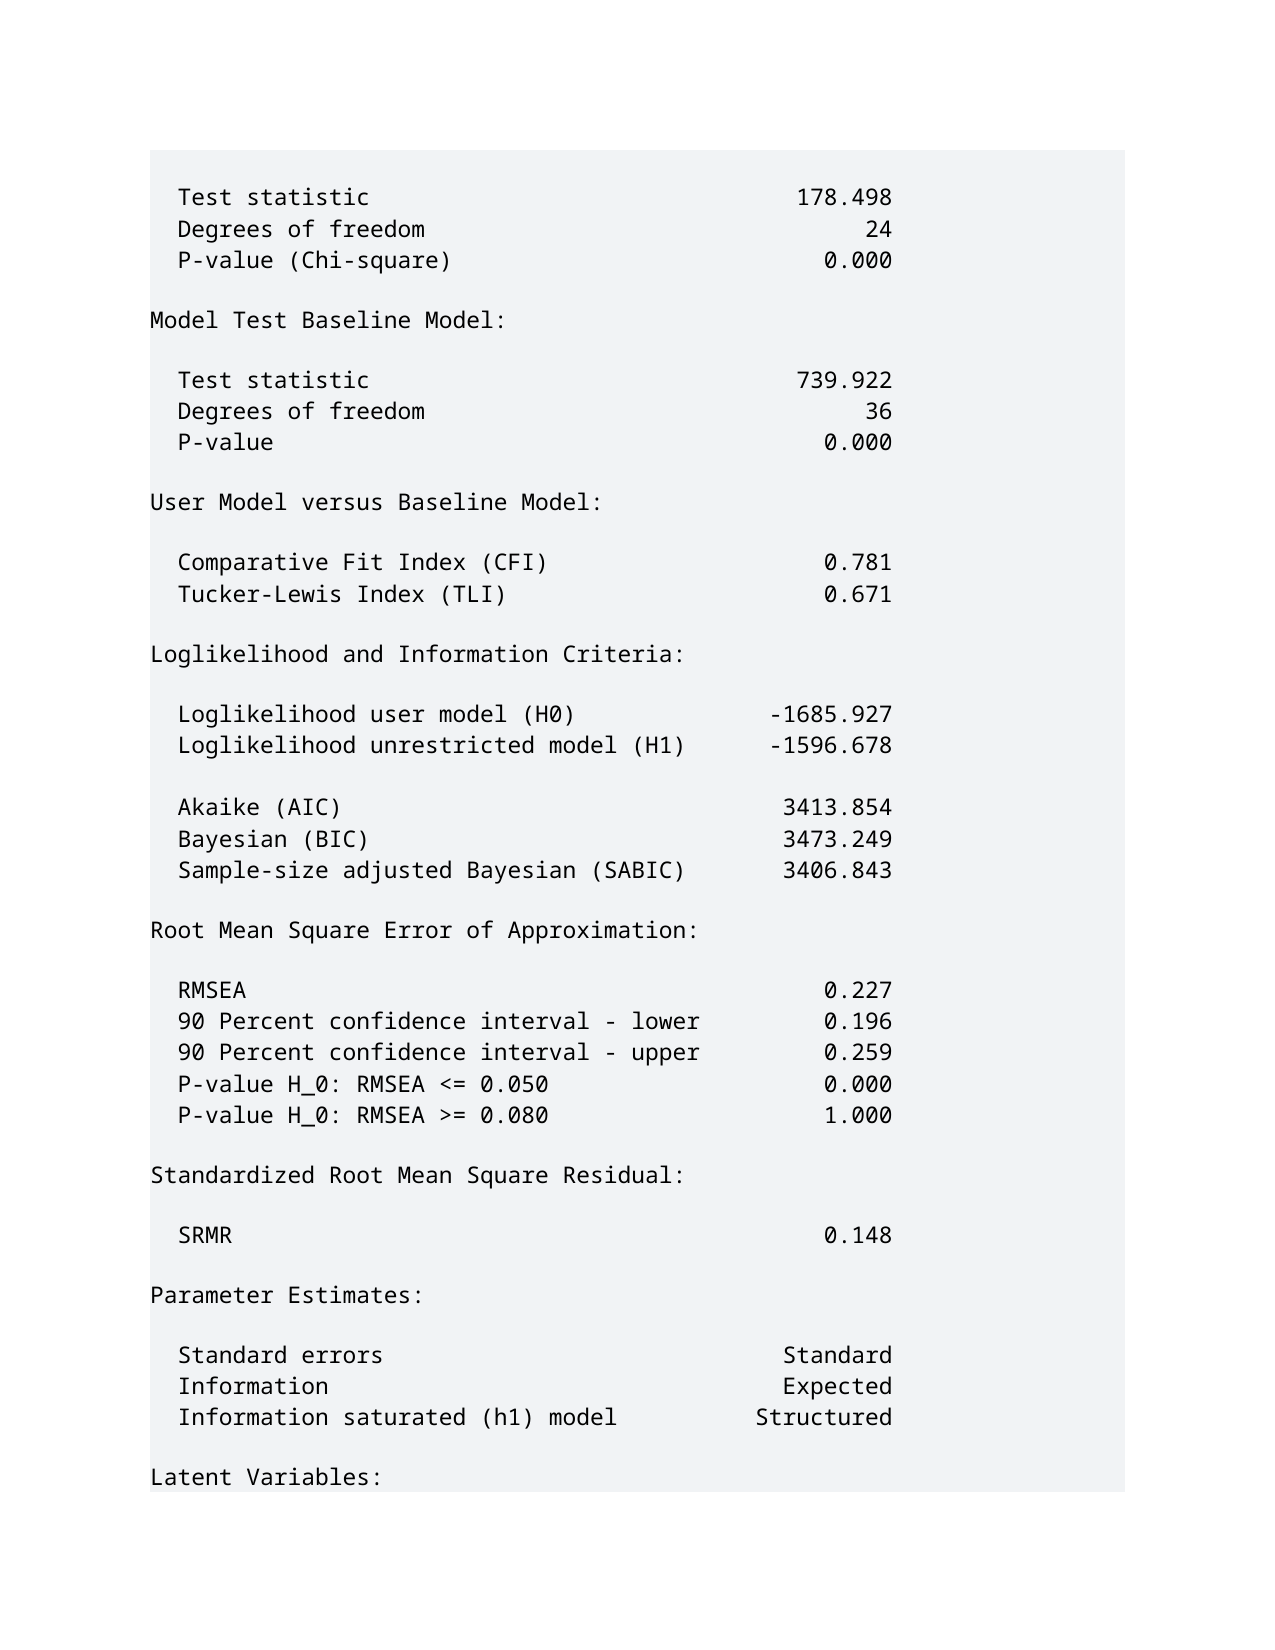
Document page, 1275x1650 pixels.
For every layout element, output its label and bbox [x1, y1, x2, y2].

text [150, 150, 1125, 1492]
